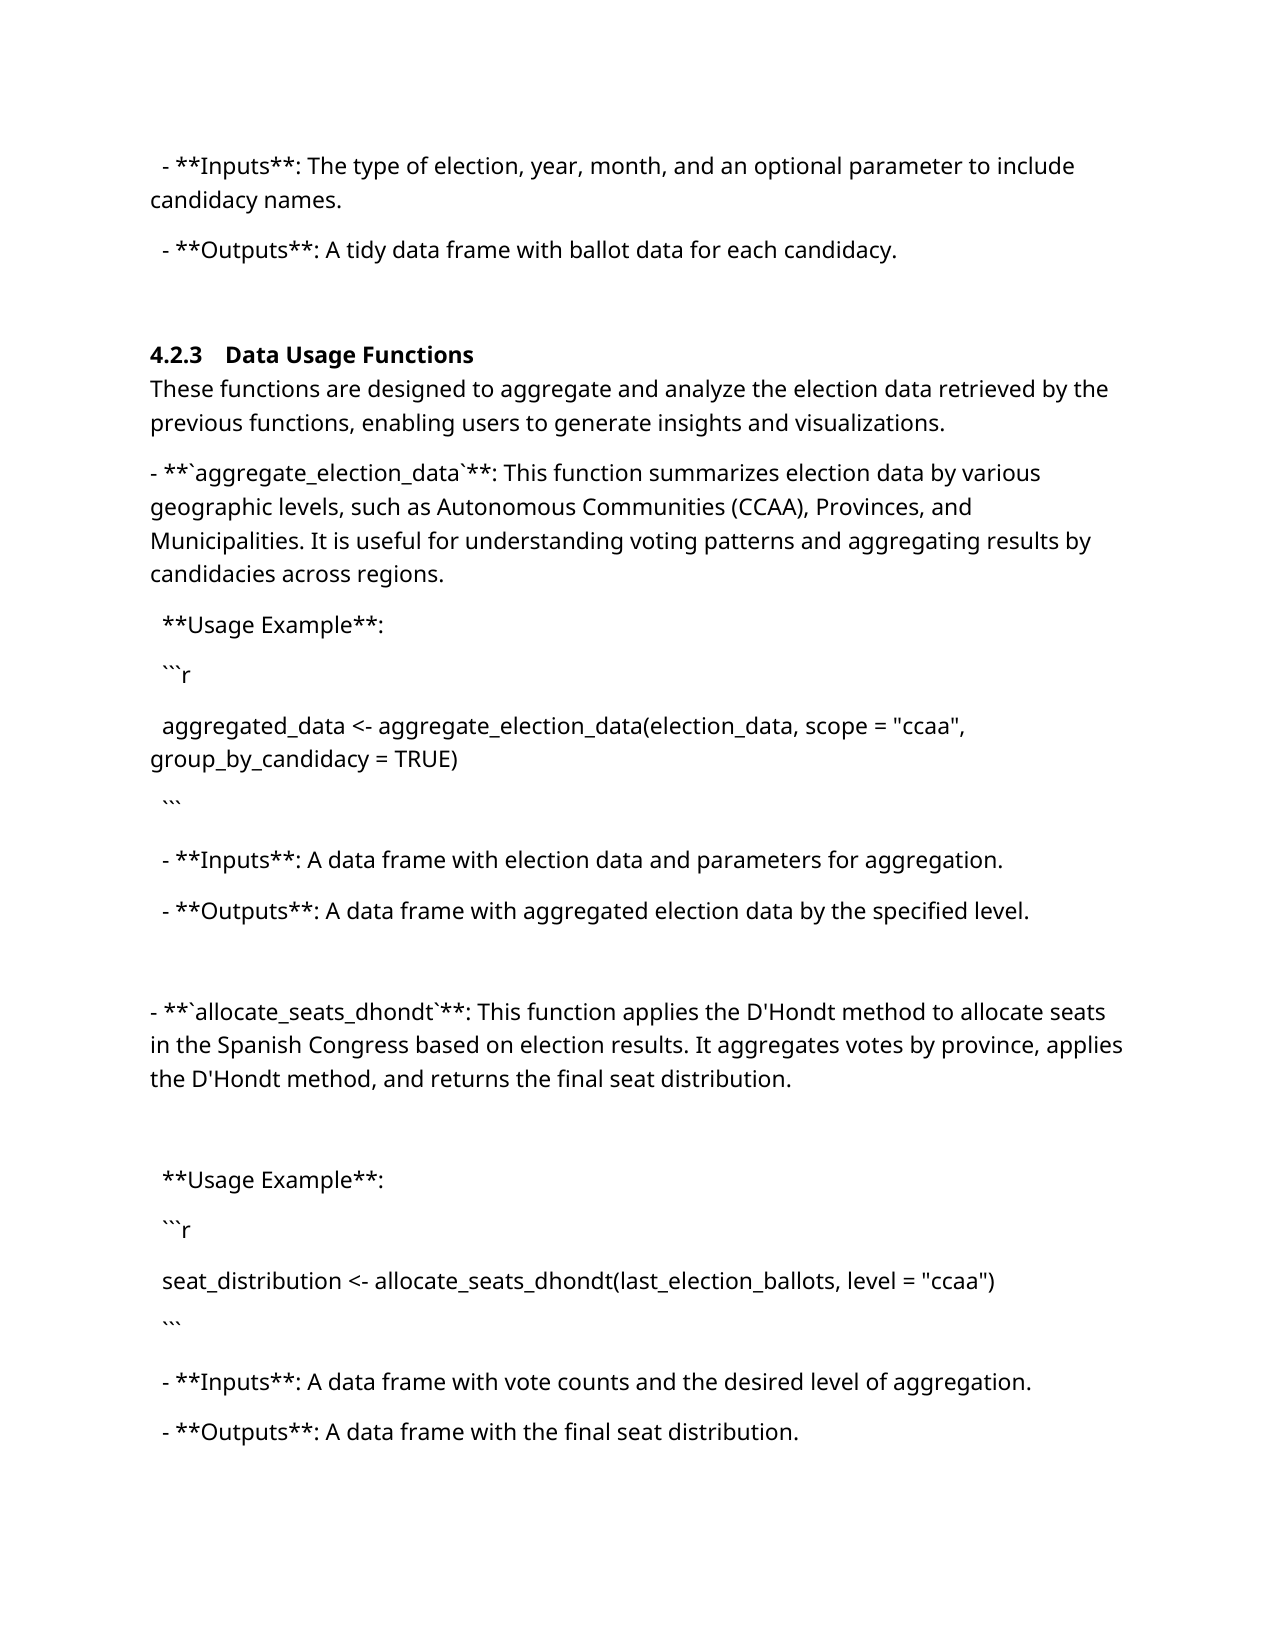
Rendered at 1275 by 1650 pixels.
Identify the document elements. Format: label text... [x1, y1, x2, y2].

text ``` [150, 794, 1125, 825]
text ```r [150, 1214, 1125, 1245]
text - **Inputs**: A data frame with vote counts and the desired level of aggregation. [150, 1365, 1125, 1397]
text **Usage Example**: [150, 609, 1125, 640]
text ```r [150, 659, 1125, 690]
text - **`aggregate_election_data`**: This function summarizes election data by various geographic levels, such as Autonomous Communities (CCAA), Provinces, and Municipalities. It is useful for understanding voting patterns and aggregating results by candidacies across regions. [150, 457, 1125, 589]
text ``` [150, 1315, 1125, 1346]
text aggregated_data <- aggregate_election_data(election_data, scope = "ccaa", group_by_candidacy = TRUE) [150, 709, 1125, 774]
text - **Inputs**: The type of election, year, month, and an optional parameter to include candidacy names. [150, 150, 1125, 215]
text These functions are designed to aggregate and analyze the election data retrieved by the previous functions, enabling users to generate insights and visualizations. [150, 373, 1125, 438]
subtitle Data Usage Functions [150, 339, 1125, 370]
text - **Outputs**: A data frame with the final seat distribution. [150, 1416, 1125, 1447]
text seat_distribution <- allocate_seats_dhondt(last_election_ballots, level = "ccaa") [150, 1264, 1125, 1296]
text **Usage Example**: [150, 1164, 1125, 1195]
text - **`allocate_seats_dhondt`**: This function applies the D'Hondt method to allocate seats in the Spanish Congress based on election results. It aggregates votes by province, applies the D'Hondt method, and returns the final seat distribution. [150, 995, 1125, 1094]
text - **Inputs**: A data frame with election data and parameters for aggregation. [150, 844, 1125, 875]
text - **Outputs**: A tidy data frame with ballot data for each candidacy. [150, 234, 1125, 265]
text - **Outputs**: A data frame with aggregated election data by the specified level. [150, 894, 1125, 926]
